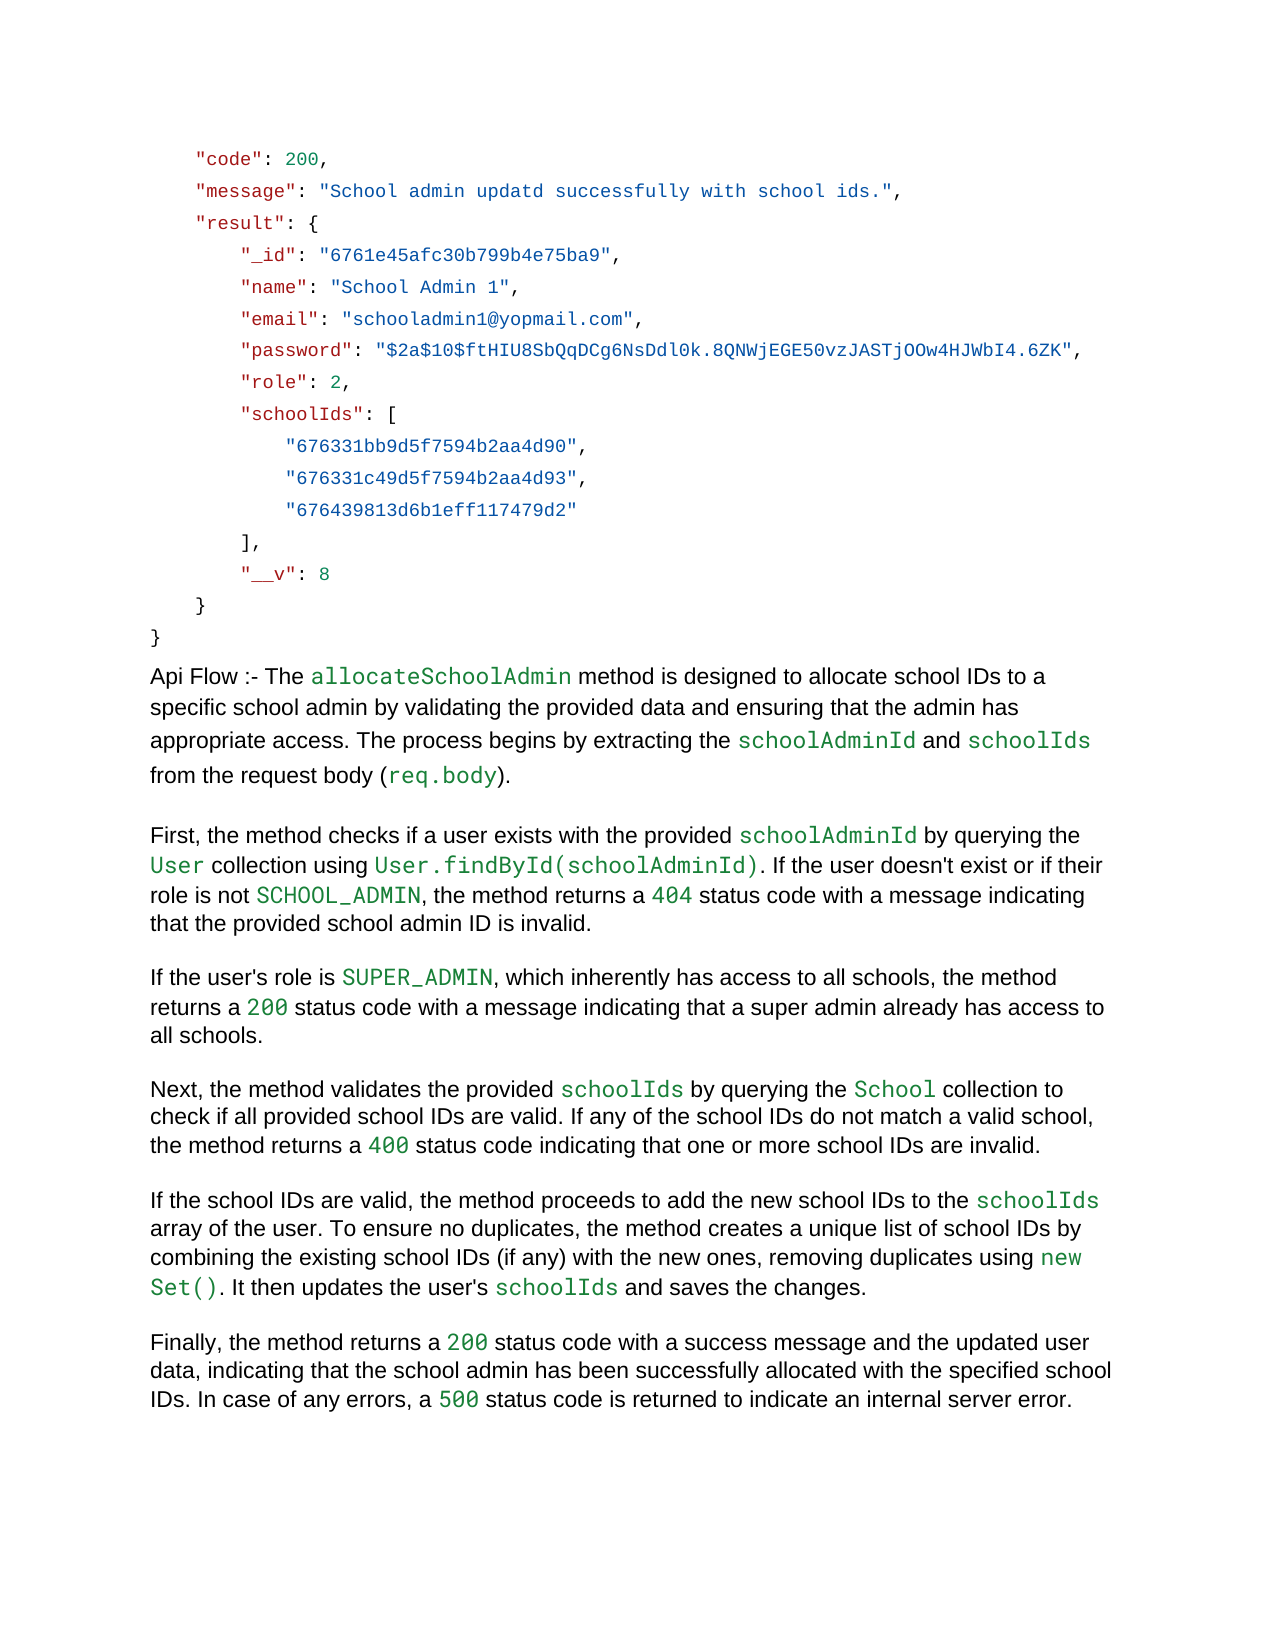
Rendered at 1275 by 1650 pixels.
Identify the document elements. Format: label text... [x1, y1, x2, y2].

text If the school IDs are valid, the method proceeds to add the new school IDs to the schoolIds array of the user. To ensure no duplicates, the method creates a unique list of school IDs by combining the existing school IDs (if any) with the new ones, removing duplicates using new Set(). It then updates the user's schoolIds and saves the changes. [150, 1185, 1125, 1302]
text Next, the method validates the provided schoolIds by querying the School collection to check if all provided school IDs are valid. If any of the school IDs do not match a valid school, the method returns a 400 status code indicating that one or more school IDs are invalid. [150, 1073, 1125, 1160]
text Api Flow :- The allocateSchoolAdmin method is designed to allocate school IDs to a specific school admin by validating the provided data and ensuring that the admin has appropriate access. The process begins by extracting the schoolAdminId and schoolIds from the request body (req.body). [150, 660, 1125, 790]
text If the user's role is SUPER_ADMIN, which inherently has access to all schools, the method returns a 200 status code with a message indicating that a super admin already has access to all schools. [150, 961, 1125, 1048]
text First, the method checks if a user exists with the provided schoolAdminId by querying the User collection using User.findById(schoolAdminId). If the user doesn't exist or if their role is not SCHOOL_ADMIN, the method returns a 404 status code with a message indicating that the provided school admin ID is invalid. [150, 819, 1125, 936]
text "__v": 8 [150, 564, 1125, 586]
text "email": "schooladmin1@yopmail.com", [150, 309, 1125, 331]
text "role": 2, [150, 373, 1125, 394]
text } [150, 596, 1125, 617]
text "676331bb9d5f7594b2aa4d90", [150, 437, 1125, 458]
text } [150, 628, 1125, 649]
text Finally, the method returns a 200 status code with a success message and the updated user data, indicating that the school admin has been successfully allocated with the specified school IDs. In case of any errors, a 500 status code is returned to indicate an internal server error. [150, 1327, 1125, 1413]
text "result": { [150, 214, 1125, 235]
text "_id": "6761e45afc30b799b4e75ba9", [150, 246, 1125, 267]
text "code": 200, [150, 150, 1125, 171]
text "message": "School admin updatd successfully with school ids.", [150, 182, 1125, 203]
text "name": "School Admin 1", [150, 277, 1125, 299]
text "676331c49d5f7594b2aa4d93", [150, 469, 1125, 490]
text "676439813d6b1eff117479d2" [150, 501, 1125, 522]
text ], [150, 532, 1125, 554]
text "schoolIds": [ [150, 405, 1125, 426]
text "password": "$2a$10$ftHIU8SbQqDCg6NsDdl0k.8QNWjEGE50vzJASTjOOw4HJWbI4.6ZK", [150, 341, 1125, 362]
